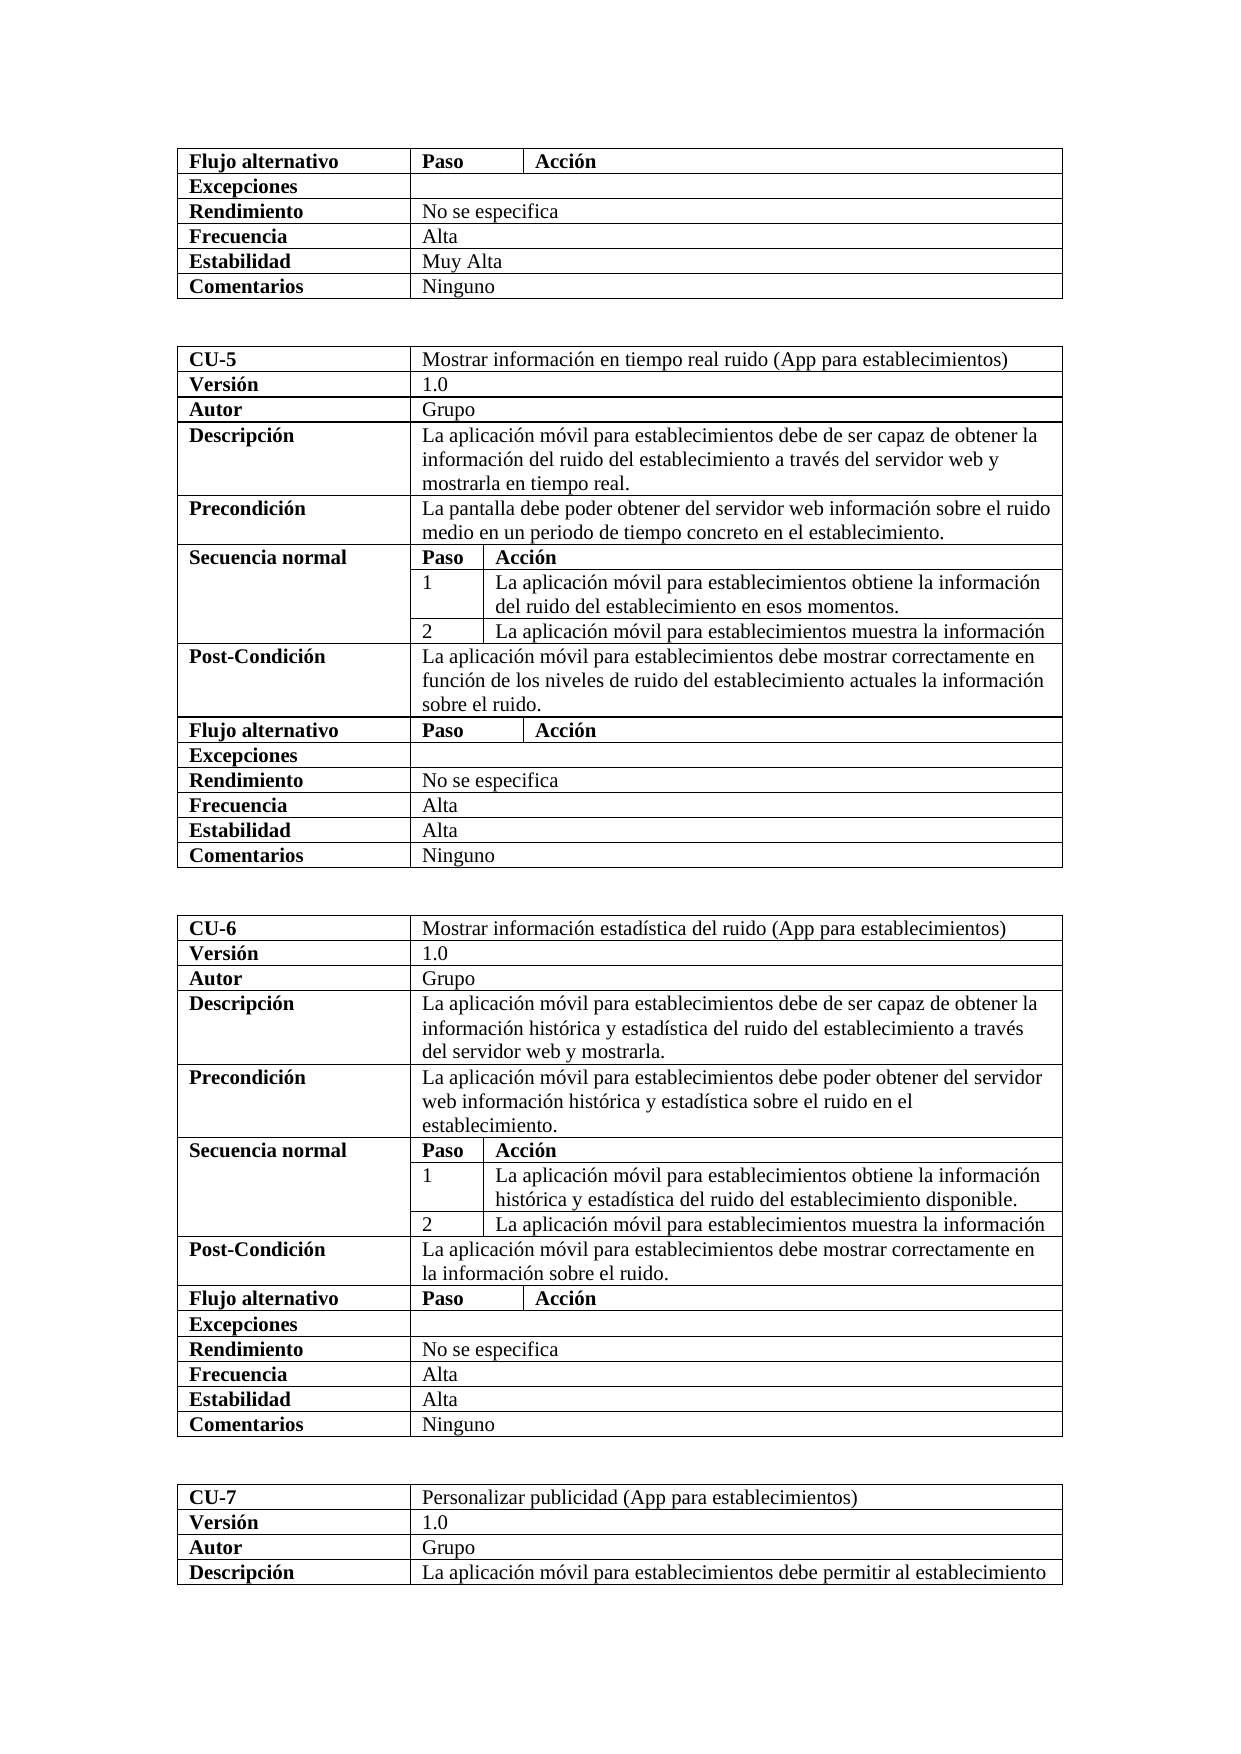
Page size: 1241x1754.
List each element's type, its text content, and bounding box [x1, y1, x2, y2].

table_cell Acción [524, 149, 1062, 173]
table_cell 2 [411, 1212, 483, 1236]
table_cell Grupo [411, 398, 1062, 421]
table_cell Comentarios [178, 843, 410, 867]
table_cell Flujo alternativo [178, 718, 410, 742]
table_cell Paso [411, 149, 523, 173]
table_header CU-5 [178, 347, 410, 371]
table_cell La aplicación móvil para establecimientos debe mostrar correctamente en función de los niveles de ruido del establecimiento actuales la información sobre el ruido. [411, 644, 1062, 716]
table_cell Ninguno [411, 274, 1062, 298]
table_cell Versión [178, 372, 410, 396]
table_cell No se especifica [411, 199, 1062, 223]
table_cell 1 [411, 570, 483, 618]
table_cell Versión [178, 1510, 410, 1534]
table_cell La aplicación móvil para establecimientos debe mostrar correctamente en la información sobre el ruido. [411, 1237, 1062, 1285]
table_cell Rendimiento [178, 199, 410, 223]
table_cell Estabilidad [178, 249, 410, 273]
table_cell Acción [484, 1138, 1062, 1162]
table_cell No se especifica [411, 768, 1062, 792]
table_cell Acción [524, 718, 1062, 742]
table_cell Autor [178, 966, 410, 990]
table_cell 1 [411, 1163, 483, 1211]
table_cell Paso [411, 1286, 523, 1310]
table_cell No se especifica [411, 1337, 1062, 1361]
table_cell Autor [178, 1535, 410, 1559]
table_cell Comentarios [178, 274, 410, 298]
table_cell Grupo [411, 966, 1062, 990]
table_cell Alta [411, 1362, 1062, 1386]
table_cell La pantalla debe poder obtener del servidor web información sobre el ruido medio en un periodo de tiempo concreto en el establecimiento. [411, 496, 1062, 544]
table_cell La aplicación móvil para establecimientos muestra la información [484, 1212, 1062, 1236]
table_cell Frecuencia [178, 1362, 410, 1386]
table_cell [411, 743, 1062, 767]
table_cell Ninguno [411, 843, 1062, 867]
table_cell Alta [411, 224, 1062, 248]
table_cell Ninguno [411, 1412, 1062, 1436]
table_cell [411, 1311, 1062, 1336]
table_cell Flujo alternativo [178, 1286, 410, 1310]
table_cell Secuencia normal [178, 1138, 410, 1236]
table_cell Flujo alternativo [178, 149, 410, 173]
table_cell La aplicación móvil para establecimientos debe de ser capaz de obtener la información del ruido del establecimiento a través del servidor web y mostrarla en tiempo real. [411, 423, 1062, 495]
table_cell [411, 1560, 1062, 1584]
table_cell Descripción [178, 1560, 410, 1584]
table_header Personalizar publicidad (App para establecimientos) [411, 1485, 1062, 1509]
table_cell Acción [484, 545, 1062, 569]
table_cell Muy Alta [411, 249, 1062, 273]
table_cell Post-Condición [178, 1237, 410, 1285]
table_cell Paso [411, 545, 483, 569]
table_cell Alta [411, 818, 1062, 842]
table_header CU-6 [178, 916, 410, 940]
table_cell 1.0 [411, 372, 1062, 396]
table_cell Precondición [178, 1065, 410, 1137]
table_header Mostrar información en tiempo real ruido (App para establecimientos) [411, 347, 1062, 371]
table_cell Secuencia normal [178, 545, 410, 643]
table_cell La aplicación móvil para establecimientos debe poder obtener del servidor web información histórica y estadística sobre el ruido en el establecimiento. [411, 1065, 1062, 1137]
table_cell La aplicación móvil para establecimientos muestra la información [484, 619, 1062, 643]
table_cell Paso [411, 718, 523, 742]
table_cell 1.0 [411, 1510, 1062, 1534]
table_cell 1.0 [411, 941, 1062, 965]
table_cell Excepciones [178, 743, 410, 767]
table_cell Autor [178, 398, 410, 421]
table_cell La aplicación móvil para establecimientos obtiene la información del ruido del establecimiento en esos momentos. [484, 570, 1062, 618]
table_cell Post-Condición [178, 644, 410, 716]
table_cell Alta [411, 1387, 1062, 1411]
table_cell Frecuencia [178, 793, 410, 817]
table_cell Paso [411, 1138, 483, 1162]
table_cell Descripción [178, 991, 410, 1063]
table_cell Versión [178, 941, 410, 965]
table_header CU-7 [178, 1485, 410, 1509]
table_cell Precondición [178, 496, 410, 544]
table_cell Estabilidad [178, 818, 410, 842]
table_cell Rendimiento [178, 768, 410, 792]
table_cell [411, 174, 1062, 198]
table_cell Grupo [411, 1535, 1062, 1559]
table_cell Excepciones [178, 174, 410, 198]
table_cell Frecuencia [178, 224, 410, 248]
table_cell La aplicación móvil para establecimientos obtiene la información histórica y estadística del ruido del establecimiento disponible. [484, 1163, 1062, 1211]
table_cell Acción [524, 1286, 1062, 1310]
table_header Mostrar información estadística del ruido (App para establecimientos) [411, 916, 1062, 940]
table_cell Comentarios [178, 1412, 410, 1436]
table_cell Estabilidad [178, 1387, 410, 1411]
table_cell Descripción [178, 423, 410, 495]
table_cell Rendimiento [178, 1337, 410, 1361]
table_cell Alta [411, 793, 1062, 817]
table_cell Excepciones [178, 1311, 410, 1336]
table_cell 2 [411, 619, 483, 643]
table_cell La aplicación móvil para establecimientos debe de ser capaz de obtener la información histórica y estadística del ruido del establecimiento a través del servidor web y mostrarla. [411, 991, 1062, 1063]
